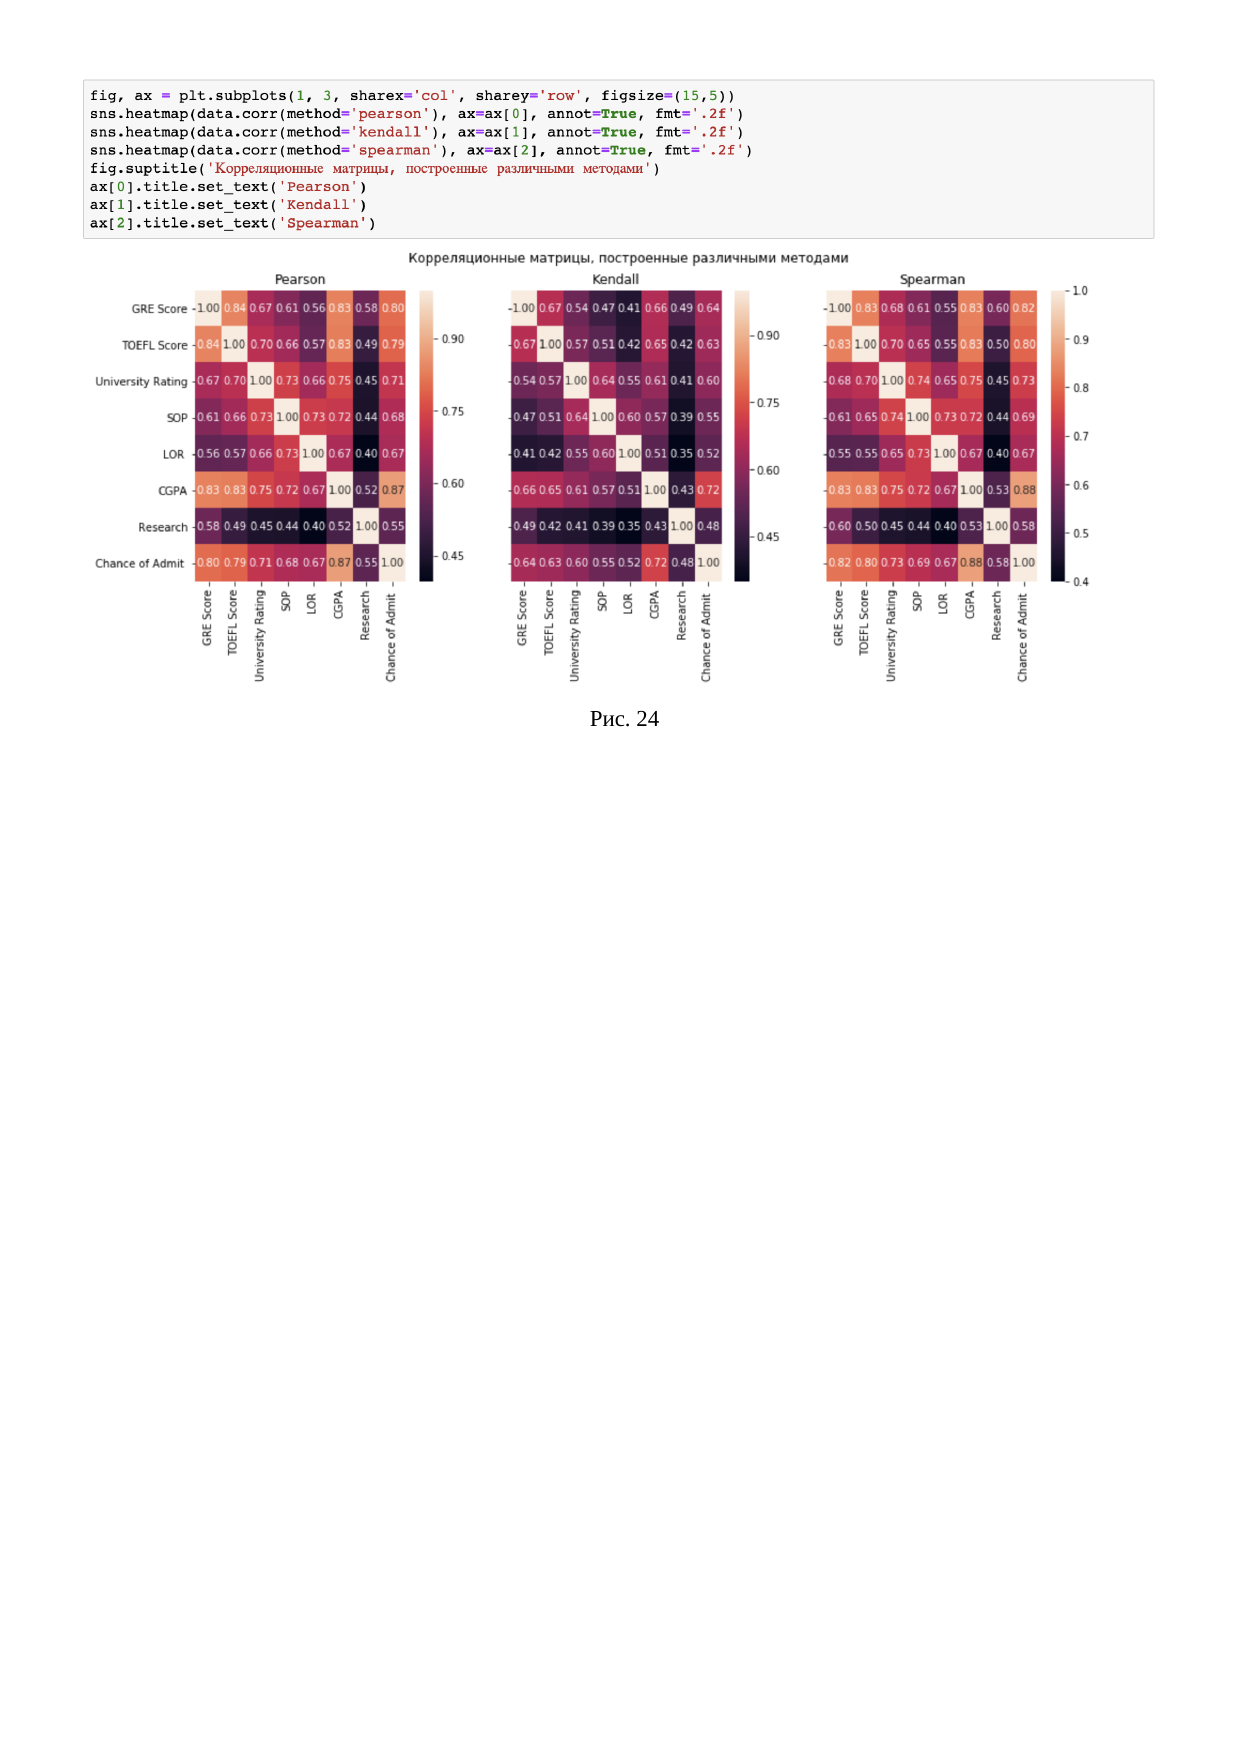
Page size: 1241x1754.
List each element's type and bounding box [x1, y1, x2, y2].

picture [75, 75, 1166, 698]
